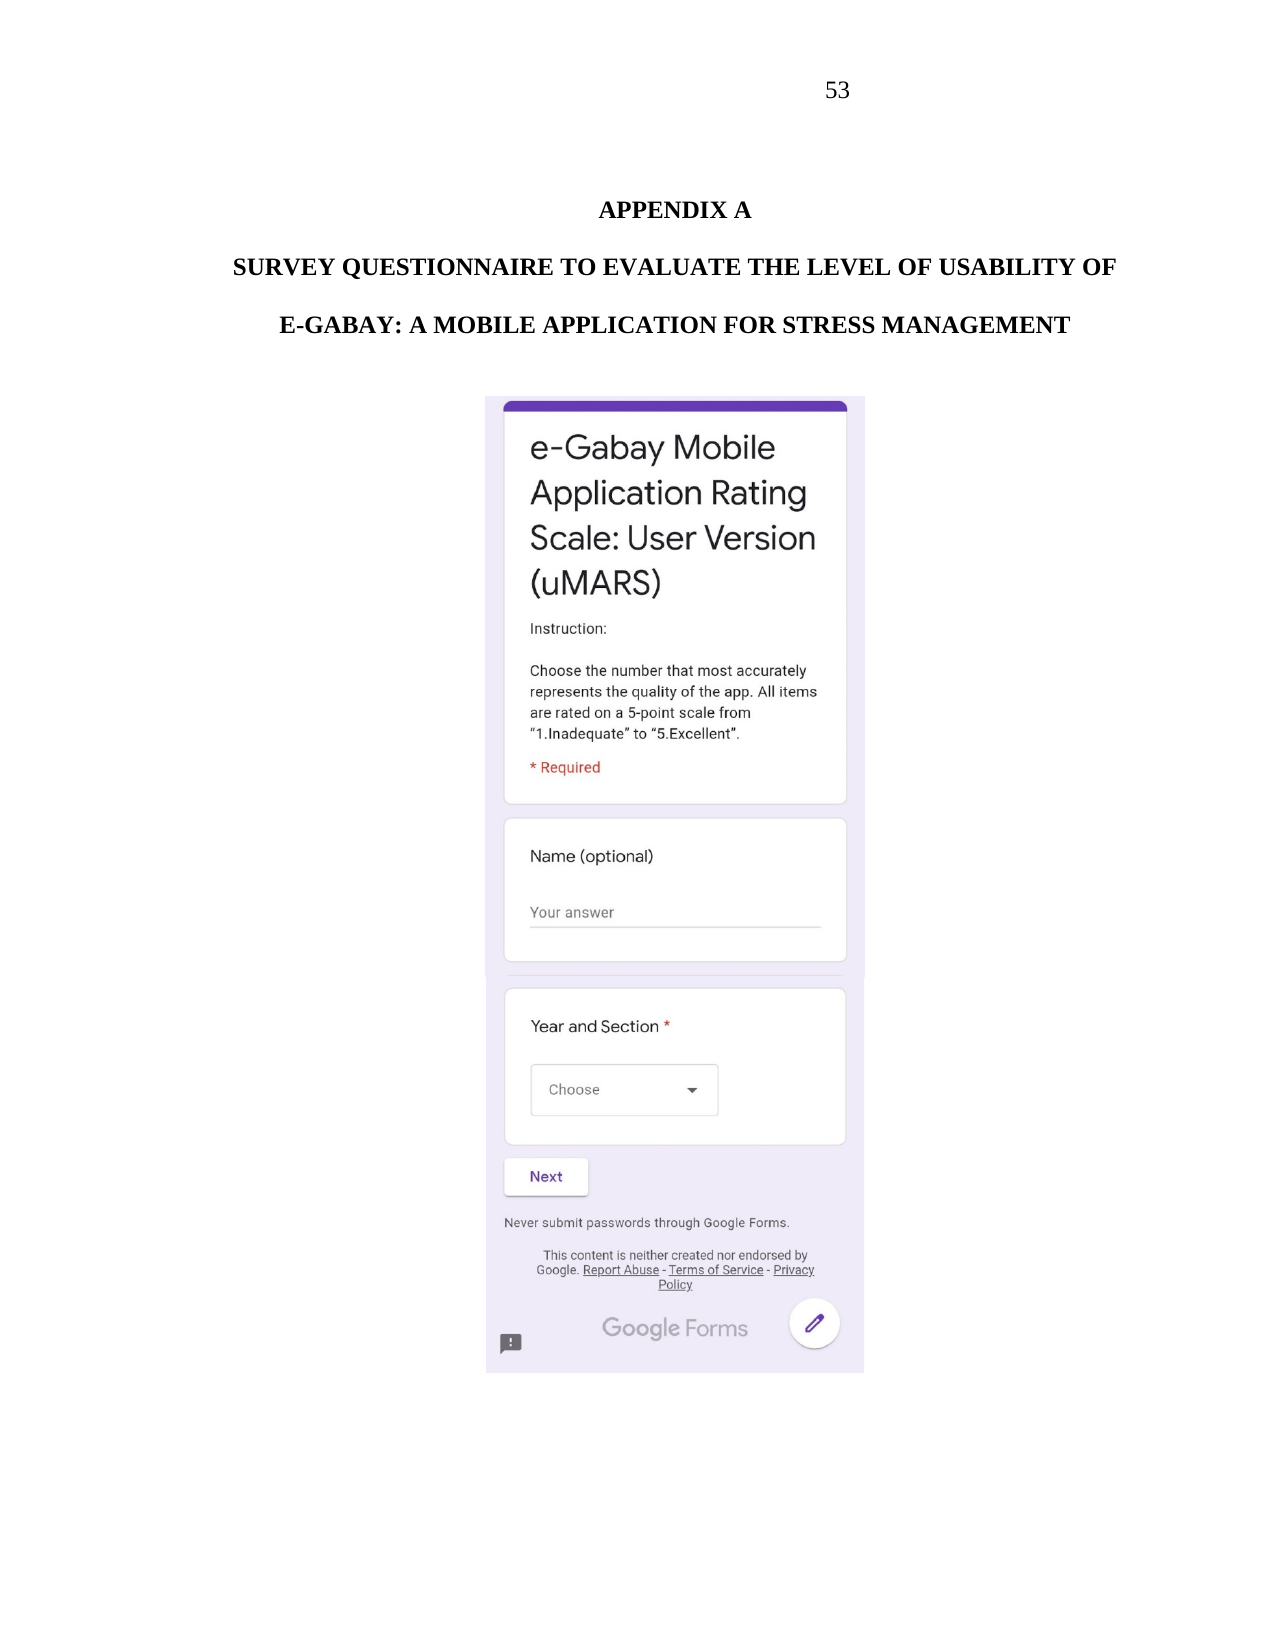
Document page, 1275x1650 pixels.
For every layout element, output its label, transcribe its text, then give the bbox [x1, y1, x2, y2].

text SURVEY QUESTIONNAIRE TO EVALUATE THE LEVEL OF USABILITY OF E-GABAY: A MOBILE APPLICATION FOR STRESS MANAGEMENT [225, 252, 1125, 339]
picture [484, 396, 866, 1373]
text APPENDIX A [225, 195, 1125, 224]
